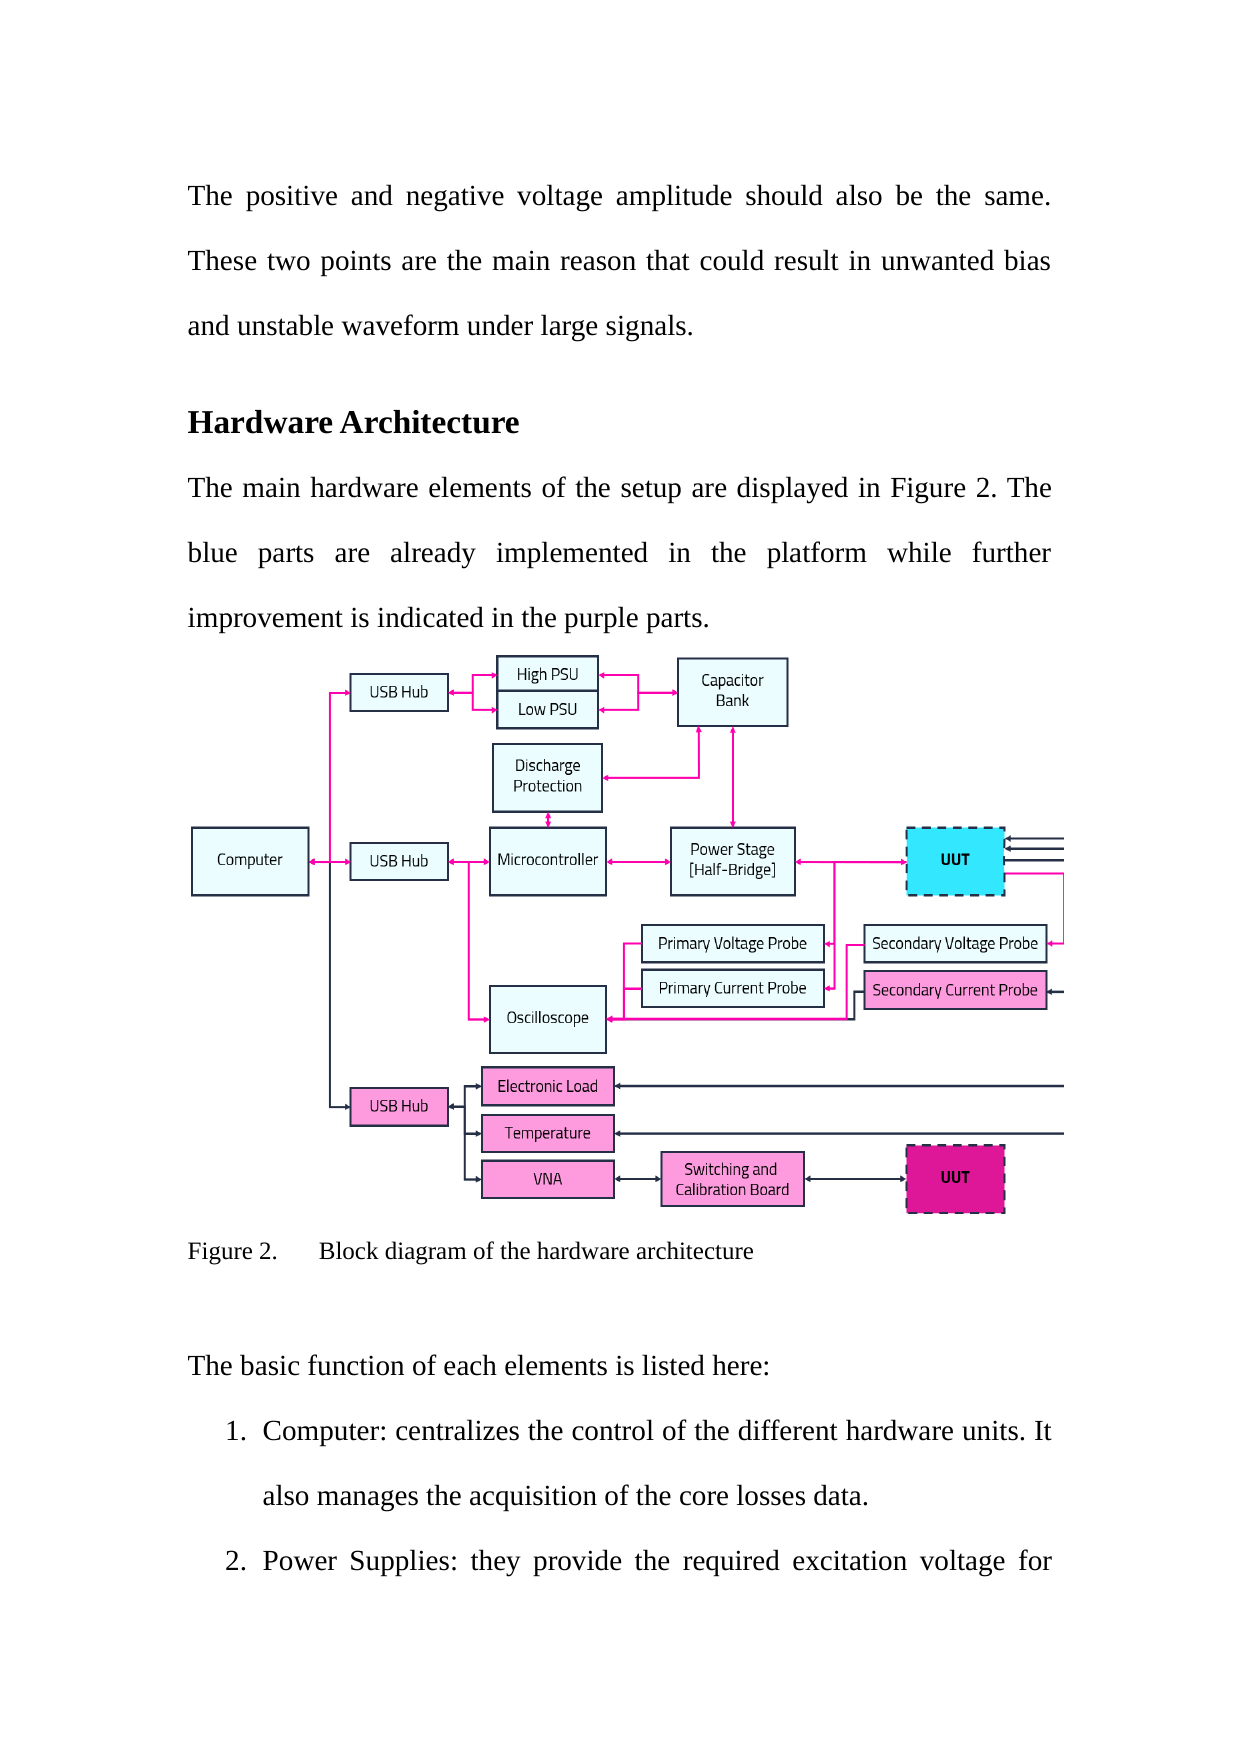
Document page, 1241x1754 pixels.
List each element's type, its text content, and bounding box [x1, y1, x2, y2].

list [225, 1527, 1053, 1592]
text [187, 162, 1053, 357]
text Figure 2. Block diagram of the hardware architecture [187, 1234, 1053, 1267]
list Computer: centralizes the control of the different hardware units. It also manages the acquisition of the core losses data. [225, 1397, 1053, 1527]
text The main hardware elements of the setup are displayed in Figure 2. The blue parts are already implemented in the platform while further improvement is indicated in the purple parts. [187, 454, 1053, 649]
picture [187, 649, 1064, 1219]
text The basic function of each elements is listed here: [187, 1332, 1053, 1397]
table_header [176, 650, 1064, 1234]
subtitle Hardware Architecture [187, 389, 1053, 454]
